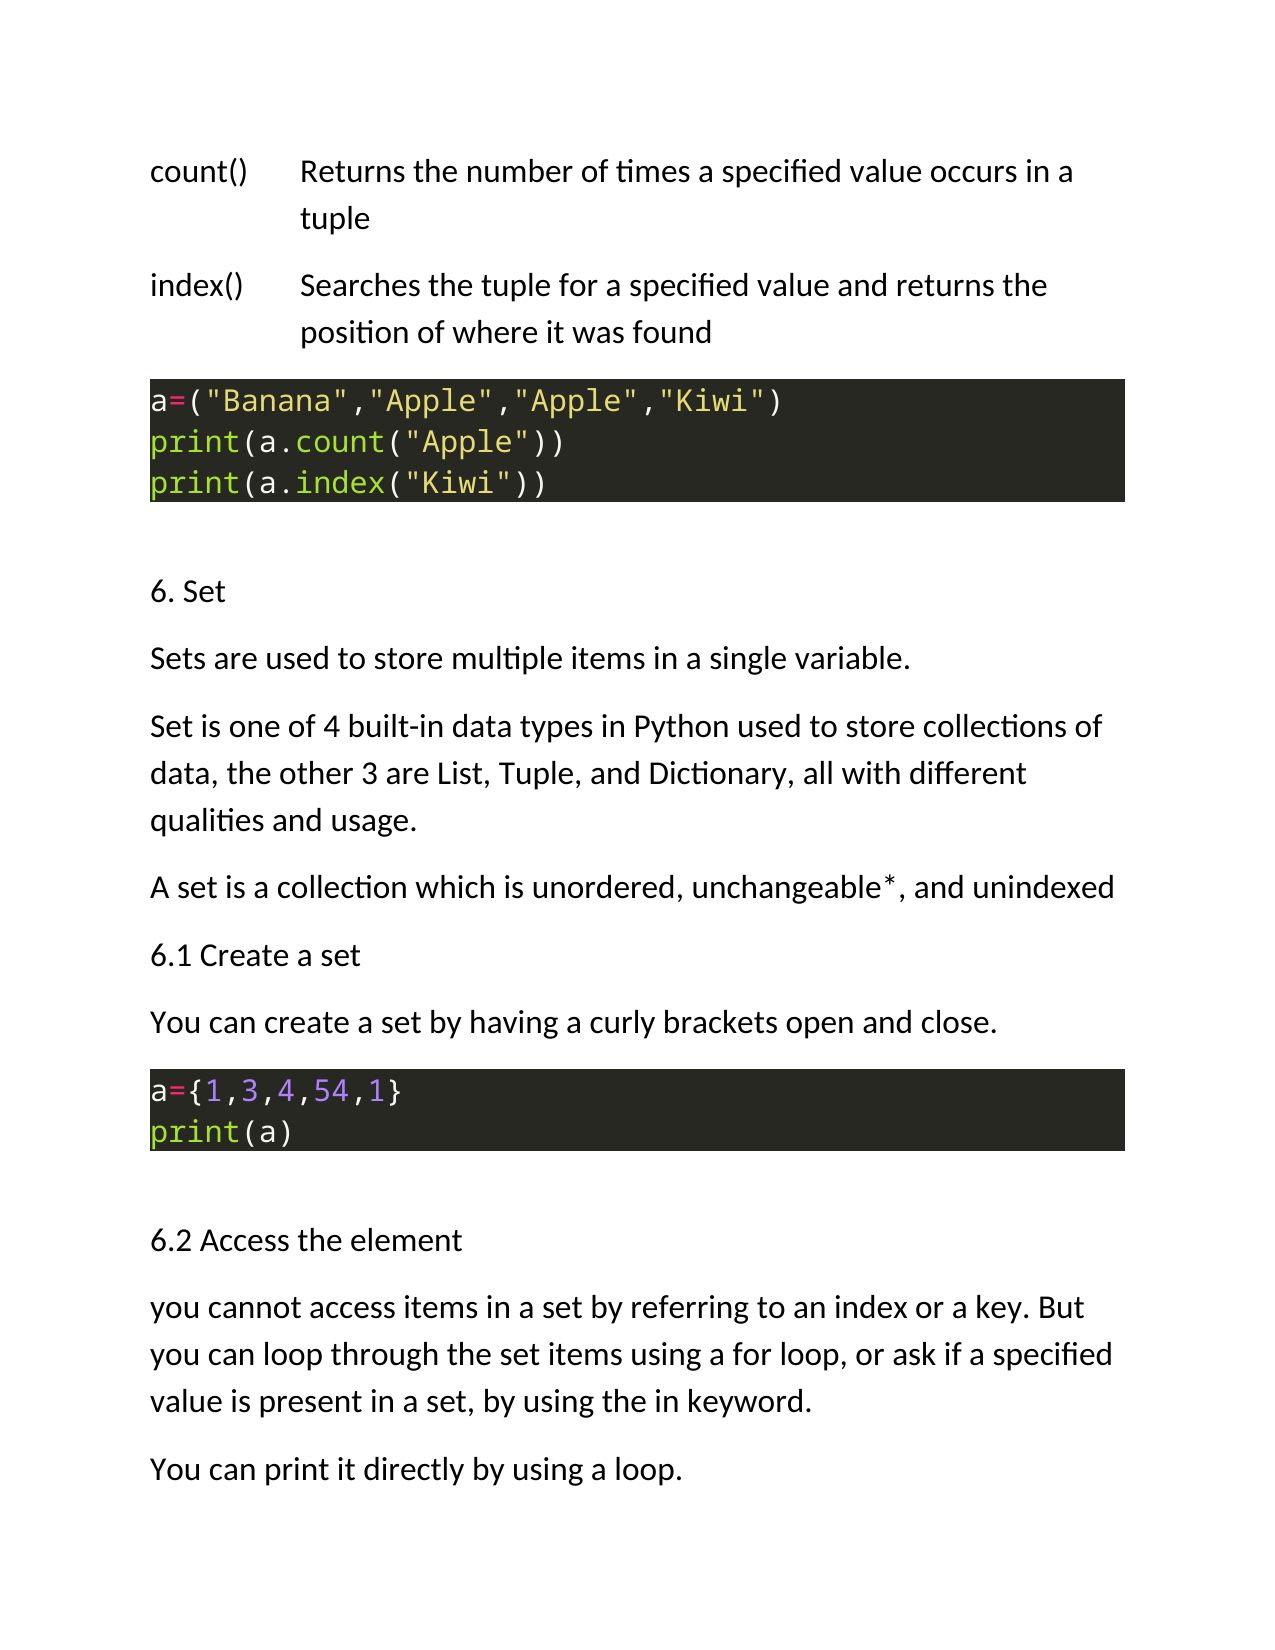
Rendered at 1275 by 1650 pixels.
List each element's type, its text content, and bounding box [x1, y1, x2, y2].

text 6. Set [150, 570, 1125, 611]
text You can create a set by having a curly brackets open and close. [150, 1001, 1125, 1042]
text A set is a collection which is unordered, unchangeable*, and unindexed [150, 866, 1125, 907]
text a=("Banana","Apple","Apple","Kiwi") [150, 379, 1125, 420]
text Set is one of 4 built-in data types in Python used to store collections of data, the other 3 are List, Tuple, and Dictionary, all with different qualities and usage. [150, 705, 1125, 839]
text count() Returns the number of times a specified value occurs in a tuple [150, 150, 1125, 237]
text index() Searches the tuple for a specified value and returns the position of where it was found [150, 264, 1125, 352]
text 6.2 Access the element [150, 1219, 1125, 1259]
text 6.1 Create a set [150, 934, 1125, 974]
text print(a.count("Apple")) [150, 420, 1125, 461]
text you cannot access items in a set by referring to an index or a key. But you can loop through the set items using a for loop, or ask if a specified value is present in a set, by using the in keyword. [150, 1286, 1125, 1421]
text print(a) [150, 1110, 1125, 1151]
text Sets are used to store multiple items in a single variable. [150, 637, 1125, 678]
text a={1,3,4,54,1} [150, 1069, 1125, 1110]
text You can print it directly by using a loop. [150, 1448, 1125, 1488]
text print(a.index("Kiwi")) [150, 461, 1125, 502]
